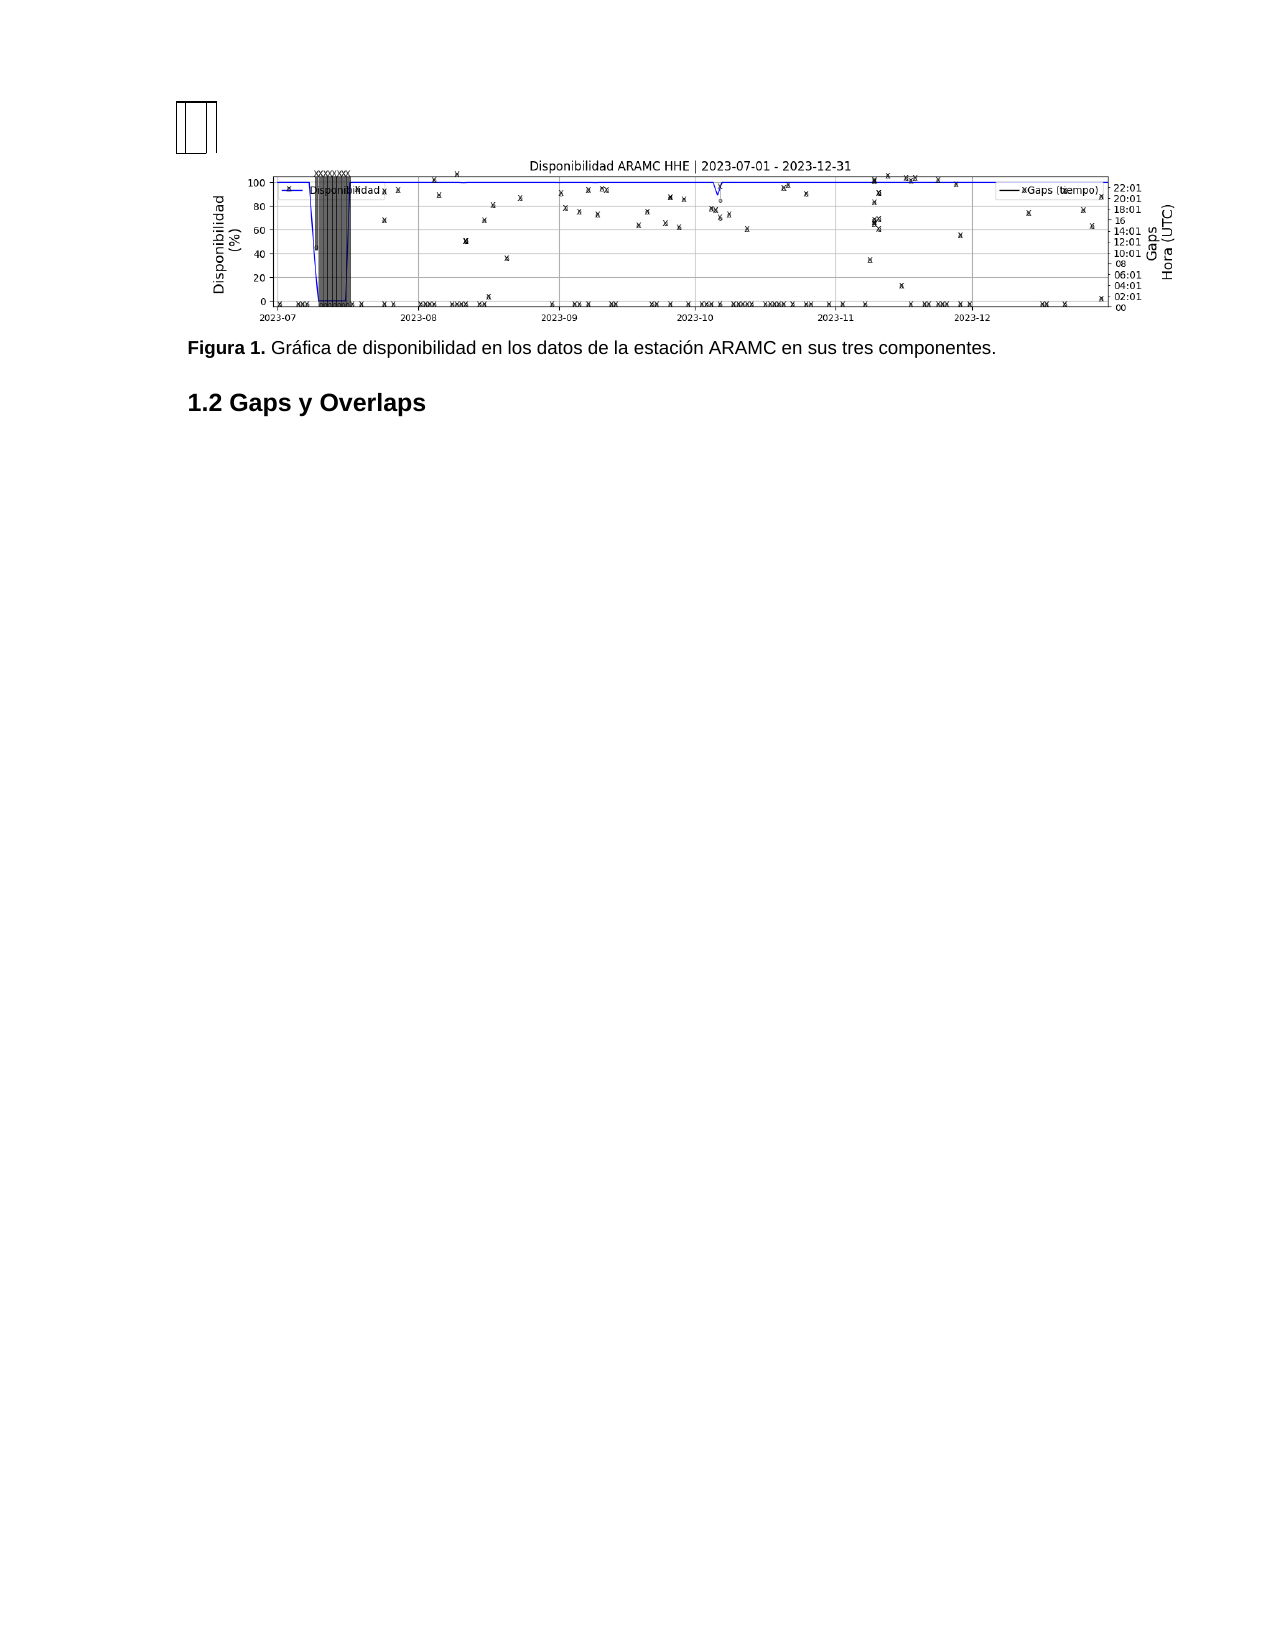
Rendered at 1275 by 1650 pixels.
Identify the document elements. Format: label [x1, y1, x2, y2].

text [187, 154, 1087, 540]
picture [206, 153, 1182, 330]
